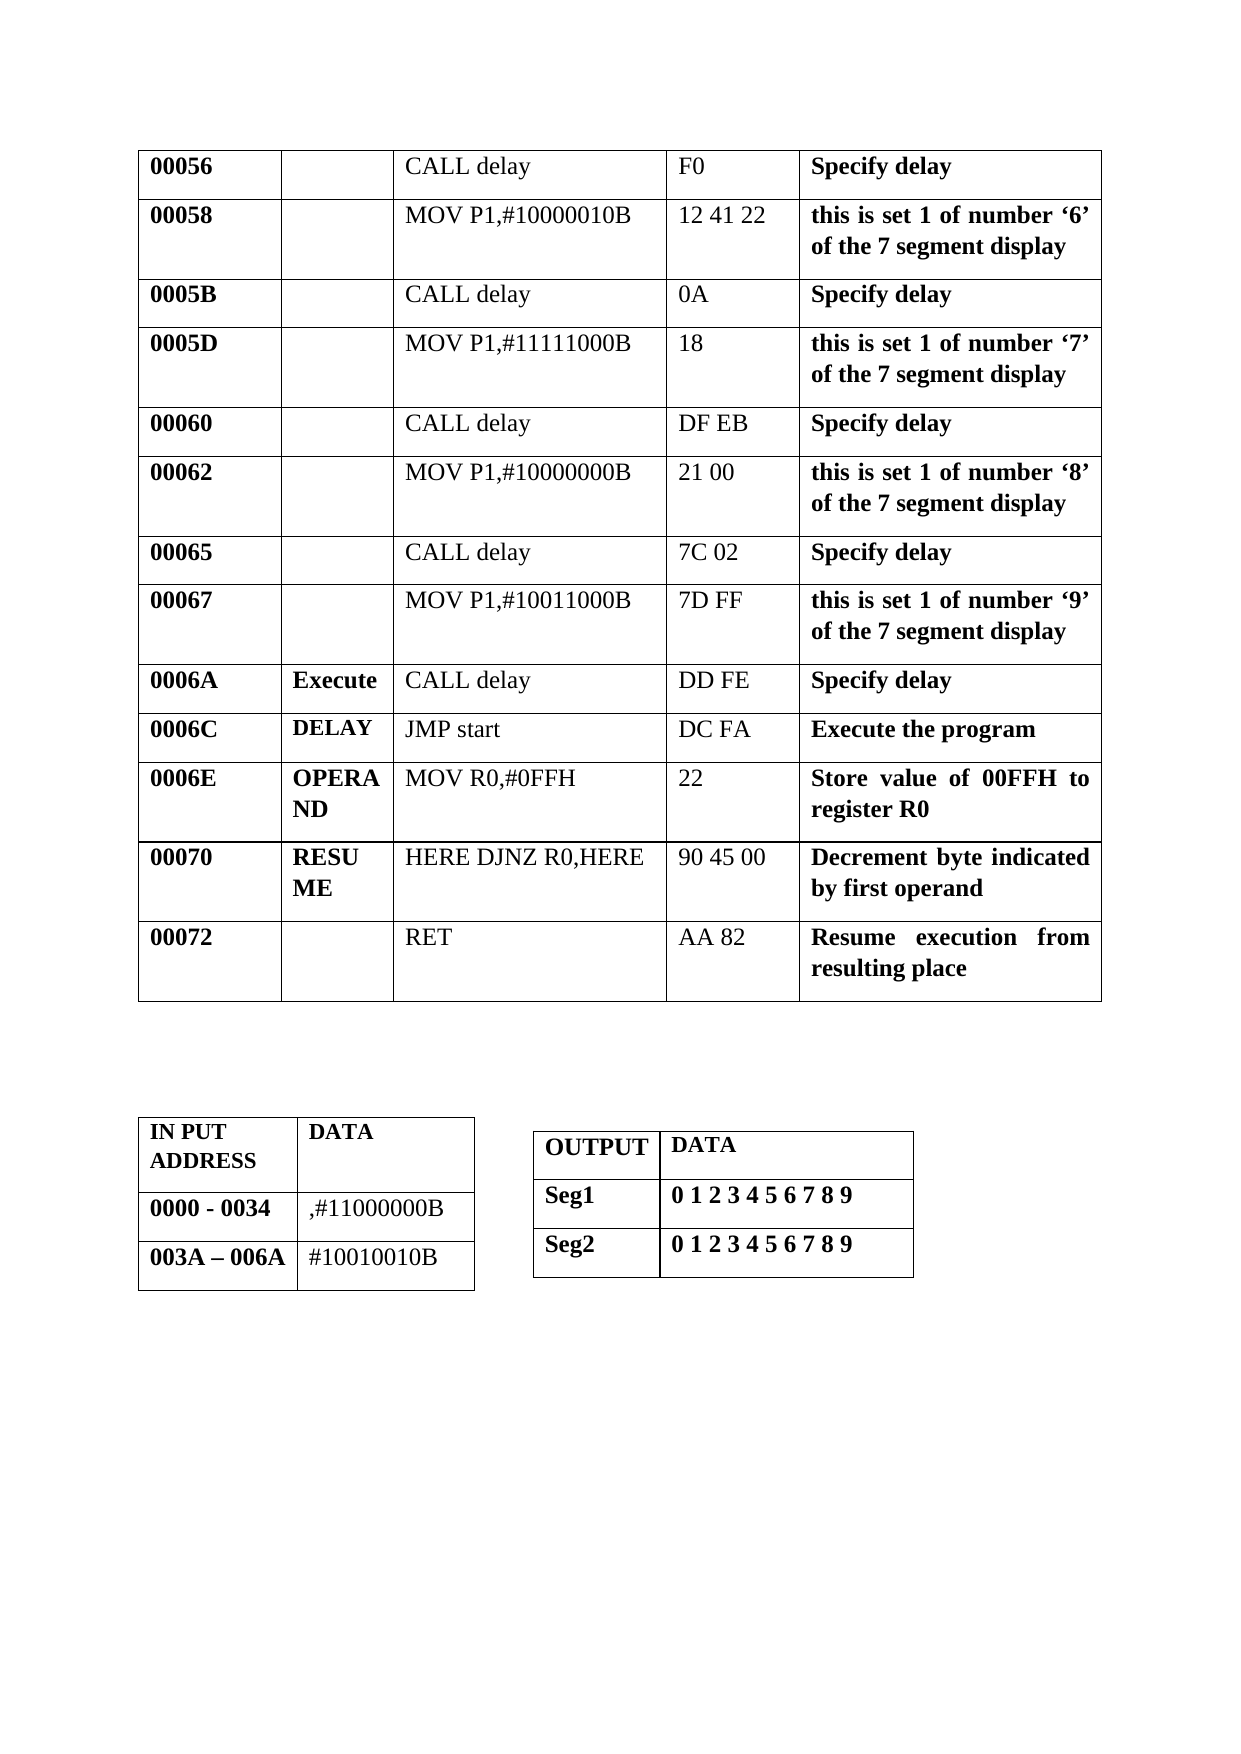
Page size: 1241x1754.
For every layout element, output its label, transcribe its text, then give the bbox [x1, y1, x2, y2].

table_cell [282, 200, 393, 278]
table_cell [282, 537, 393, 584]
table_cell [282, 280, 393, 327]
table_cell 22 [667, 763, 799, 841]
table_cell HERE DJNZ R0,HERE [394, 843, 666, 921]
table_cell AA 82 [667, 922, 799, 1001]
table_cell 003A – 006A [139, 1242, 297, 1289]
table_cell [282, 408, 393, 456]
table_cell F0 [667, 151, 799, 199]
table_cell ,#11000000B [298, 1193, 474, 1241]
table_cell DC FA [667, 714, 799, 762]
table_cell 0 1 2 3 4 5 6 7 8 9 [661, 1180, 913, 1228]
table_cell 0005D [139, 328, 281, 407]
table_cell Seg2 [534, 1229, 659, 1277]
table_cell 00072 [139, 922, 281, 1001]
table_cell 0000 - 0034 [139, 1193, 297, 1241]
table_cell OPERAND [282, 763, 393, 841]
table_cell [282, 328, 393, 407]
table_cell DELAY [282, 714, 393, 762]
table_cell Store value of 00FFH to register R0 [800, 763, 1101, 841]
table_cell DD FE [667, 665, 799, 713]
table_cell this is set 1 of number ‘9’ of the 7 segment display [800, 585, 1101, 664]
table_cell 00065 [139, 537, 281, 584]
table_cell 00062 [139, 457, 281, 536]
table_cell 0006E [139, 763, 281, 841]
table_cell CALL delay [394, 151, 666, 199]
table_cell CALL delay [394, 408, 666, 456]
table_cell 7C 02 [667, 537, 799, 584]
table_cell CALL delay [394, 280, 666, 327]
table_cell MOV R0,#0FFH [394, 763, 666, 841]
table_cell #10010010B [298, 1242, 474, 1289]
table_cell DF EB [667, 408, 799, 456]
table_cell [282, 922, 393, 1001]
table_cell JMP start [394, 714, 666, 762]
table_cell 90 45 00 [667, 843, 799, 921]
table_cell 00056 [139, 151, 281, 199]
table_cell Specify delay [800, 151, 1101, 199]
table_cell 21 00 [667, 457, 799, 536]
table_cell 0 1 2 3 4 5 6 7 8 9 [661, 1229, 913, 1277]
table_cell Specify delay [800, 665, 1101, 713]
table_cell 0A [667, 280, 799, 327]
table_header IN PUT ADDRESS [139, 1118, 297, 1192]
table_cell MOV P1,#10000000B [394, 457, 666, 536]
table_cell Seg1 [534, 1180, 659, 1228]
table_cell [282, 457, 393, 536]
table_cell 00060 [139, 408, 281, 456]
table_cell 00067 [139, 585, 281, 664]
table_cell [282, 585, 393, 664]
table_cell this is set 1 of number ‘7’ of the 7 segment display [800, 328, 1101, 407]
table_cell 00070 [139, 843, 281, 921]
table_cell RET [394, 922, 666, 1001]
table_cell Decrement byte indicated by first operand [800, 843, 1101, 921]
table_cell Specify delay [800, 408, 1101, 456]
table_cell MOV P1,#11111000B [394, 328, 666, 407]
table_cell this is set 1 of number ‘6’ of the 7 segment display [800, 200, 1101, 278]
table_cell Specify delay [800, 537, 1101, 584]
table_cell 7D FF [667, 585, 799, 664]
table_cell 18 [667, 328, 799, 407]
table_cell CALL delay [394, 537, 666, 584]
table_cell 0006A [139, 665, 281, 713]
table_header DATA [298, 1118, 474, 1192]
table_cell 0006C [139, 714, 281, 762]
table_cell Execute [282, 665, 393, 713]
table_cell Specify delay [800, 280, 1101, 327]
table_cell [282, 151, 393, 199]
table_cell MOV P1,#10000010B [394, 200, 666, 278]
table_cell 00058 [139, 200, 281, 278]
table_header OUTPUT [534, 1132, 659, 1179]
table_cell this is set 1 of number ‘8’ of the 7 segment display [800, 457, 1101, 536]
table_cell CALL delay [394, 665, 666, 713]
table_cell 0005B [139, 280, 281, 327]
table_cell MOV P1,#10011000B [394, 585, 666, 664]
table_cell Resume execution from resulting place [800, 922, 1101, 1001]
table_cell 12 41 22 [667, 200, 799, 278]
table_cell RESUME [282, 843, 393, 921]
table_cell Execute the program [800, 714, 1101, 762]
table_header DATA [661, 1132, 913, 1179]
